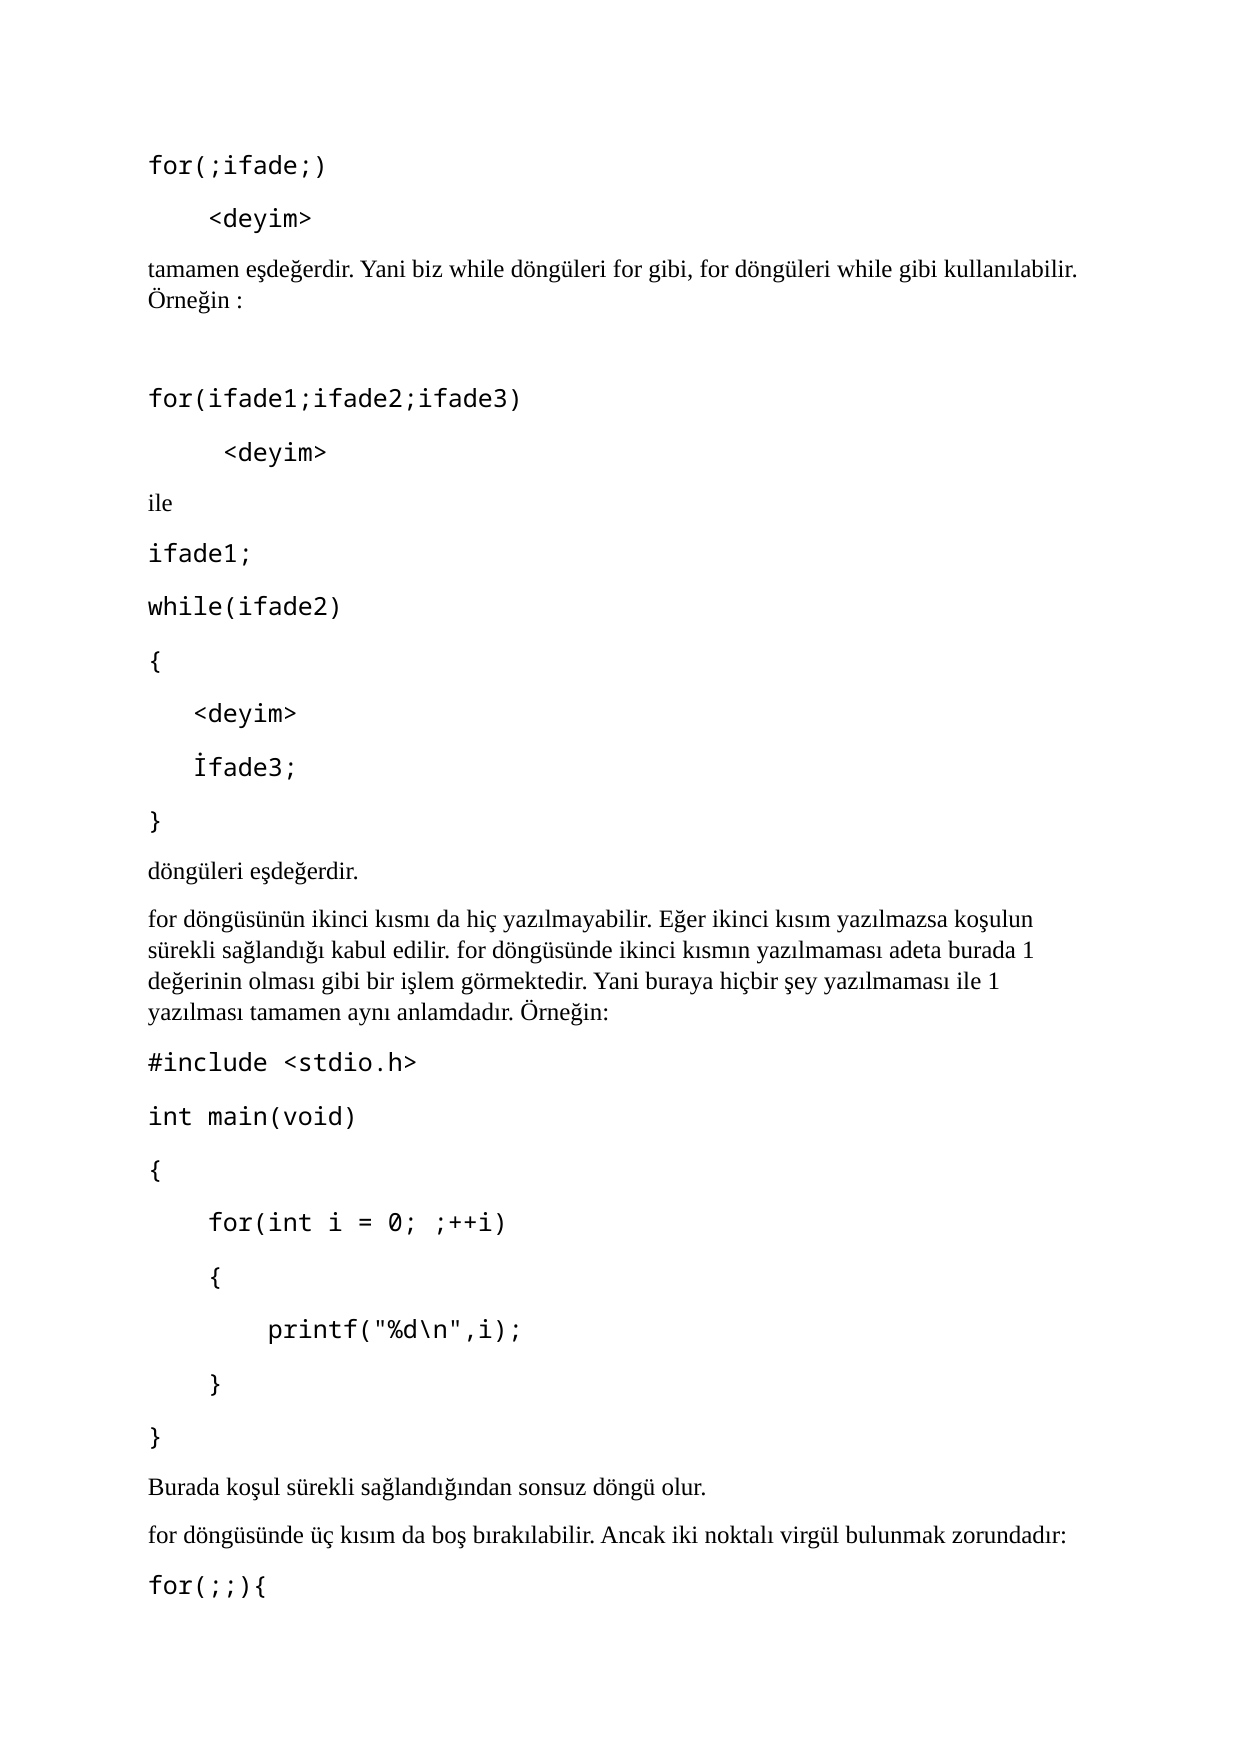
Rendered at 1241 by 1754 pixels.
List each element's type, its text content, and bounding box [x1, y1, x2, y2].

text for döngüsünde üç kısım da boş bırakılabilir. Ancak iki noktalı virgül bulunmak zorundadır: [148, 1520, 1093, 1549]
text { [148, 1258, 1093, 1292]
text <deyim> [148, 201, 1093, 235]
text } [148, 1365, 1093, 1399]
text for(;;){ [148, 1568, 1093, 1602]
text tamamen eşdeğerdir. Yani biz while döngüleri for gibi, for döngüleri while gibi kullanılabilir. Örneğin : [148, 254, 1093, 314]
text { [148, 1152, 1093, 1186]
text <deyim> [148, 434, 1093, 468]
text #include <stdio.h> [148, 1045, 1093, 1079]
text int main(void) [148, 1098, 1093, 1132]
text <deyim> [148, 696, 1093, 730]
text Burada koşul sürekli sağlandığından sonsuz döngü olur. [148, 1472, 1093, 1501]
text döngüleri eşdeğerdir. [148, 856, 1093, 885]
text printf("%d\n",i); [148, 1312, 1093, 1346]
text while(ifade2) [148, 589, 1093, 623]
text ile [148, 488, 1093, 517]
text for(;ifade;) [148, 148, 1093, 182]
text } [148, 1419, 1093, 1453]
text } [148, 803, 1093, 837]
text ifade1; [148, 536, 1093, 569]
text for(int i = 0; ;++i) [148, 1205, 1093, 1239]
text { [148, 642, 1093, 676]
text İfade3; [148, 749, 1093, 783]
text for(ifade1;ifade2;ifade3) [148, 381, 1093, 415]
text for döngüsünün ikinci kısmı da hiç yazılmayabilir. Eğer ikinci kısım yazılmazsa koşulun sürekli sağlandığı kabul edilir. for döngüsünde ikinci kısmın yazılmaması adeta burada 1 değerinin olması gibi bir işlem görmektedir. Yani buraya hiçbir şey yazılmaması ile 1 yazılması tamamen aynı anlamdadır. Örneğin: [148, 904, 1093, 1026]
